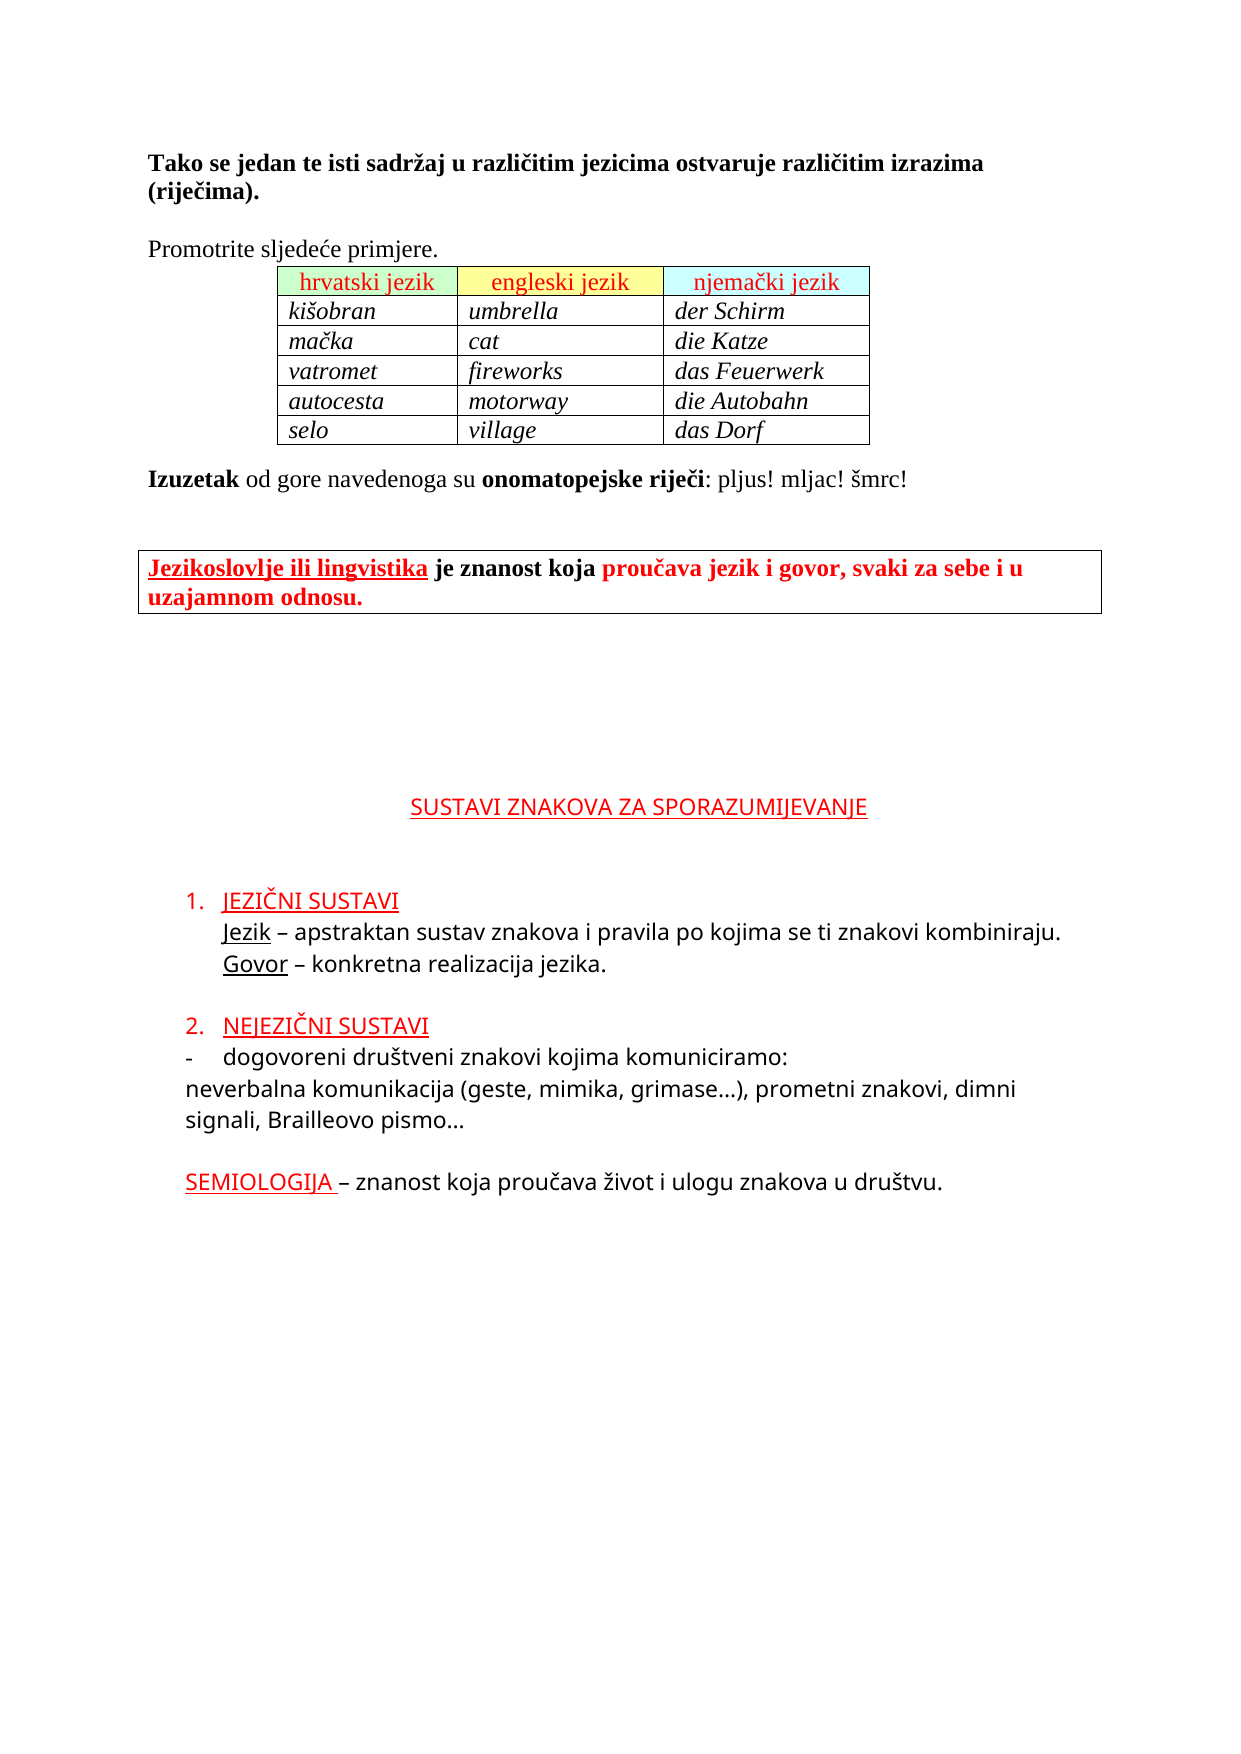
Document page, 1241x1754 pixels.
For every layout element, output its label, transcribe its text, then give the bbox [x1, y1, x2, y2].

table_cell selo [278, 416, 457, 444]
table_cell die Katze [664, 326, 869, 355]
table_cell das Feuerwerk [664, 356, 869, 385]
table_header hrvatski jezik [278, 267, 457, 295]
table_cell das Dorf [664, 416, 869, 444]
table_cell mačka [278, 326, 457, 355]
table_cell umbrella [458, 296, 663, 325]
table_cell vatromet [278, 356, 457, 385]
table_cell der Schirm [664, 296, 869, 325]
text Jezik – apstraktan sustav znakova i pravila po kojima se ti znakovi kombiniraju. [223, 916, 1093, 948]
text Jezikoslovlje ili lingvistika je znanost koja proučava jezik i govor, svaki za sebe i u uzajamnom odnosu. [139, 551, 1101, 613]
table_cell cat [458, 326, 663, 355]
list NEJEZIČNI SUSTAVI [185, 1010, 1093, 1041]
text Tako se jedan te isti sadržaj u različitim jezicima ostvaruje različitim izrazima (riječima). [148, 148, 1093, 205]
table_header njemački jezik [664, 267, 869, 295]
table_cell autocesta [278, 386, 457, 414]
table_cell kišobran [278, 296, 457, 325]
table_cell fireworks [458, 356, 663, 385]
text Govor – konkretna realizacija jezika. [223, 948, 1093, 979]
table_cell die Autobahn [664, 386, 869, 414]
table_header engleski jezik [458, 267, 663, 295]
text SEMIOLOGIJA – znanost koja proučava život i ulogu znakova u društvu. [185, 1166, 1093, 1198]
list JEZIČNI SUSTAVI [185, 885, 1093, 916]
text Izuzetak od gore navedenoga su onomatopejske riječi: pljus! mljac! šmrc! [148, 464, 1093, 493]
list dogovoreni društveni znakovi kojima komuniciramo: [185, 1041, 1093, 1073]
table_cell village [458, 416, 663, 444]
text Promotrite sljedeće primjere. [148, 234, 1093, 263]
text SUSTAVI ZNAKOVA ZA SPORAZUMIJEVANJE [185, 791, 1093, 823]
table_cell motorway [458, 386, 663, 414]
text neverbalna komunikacija (geste, mimika, grimase…), prometni znakovi, dimni signali, Brailleovo pismo… [185, 1073, 1093, 1135]
